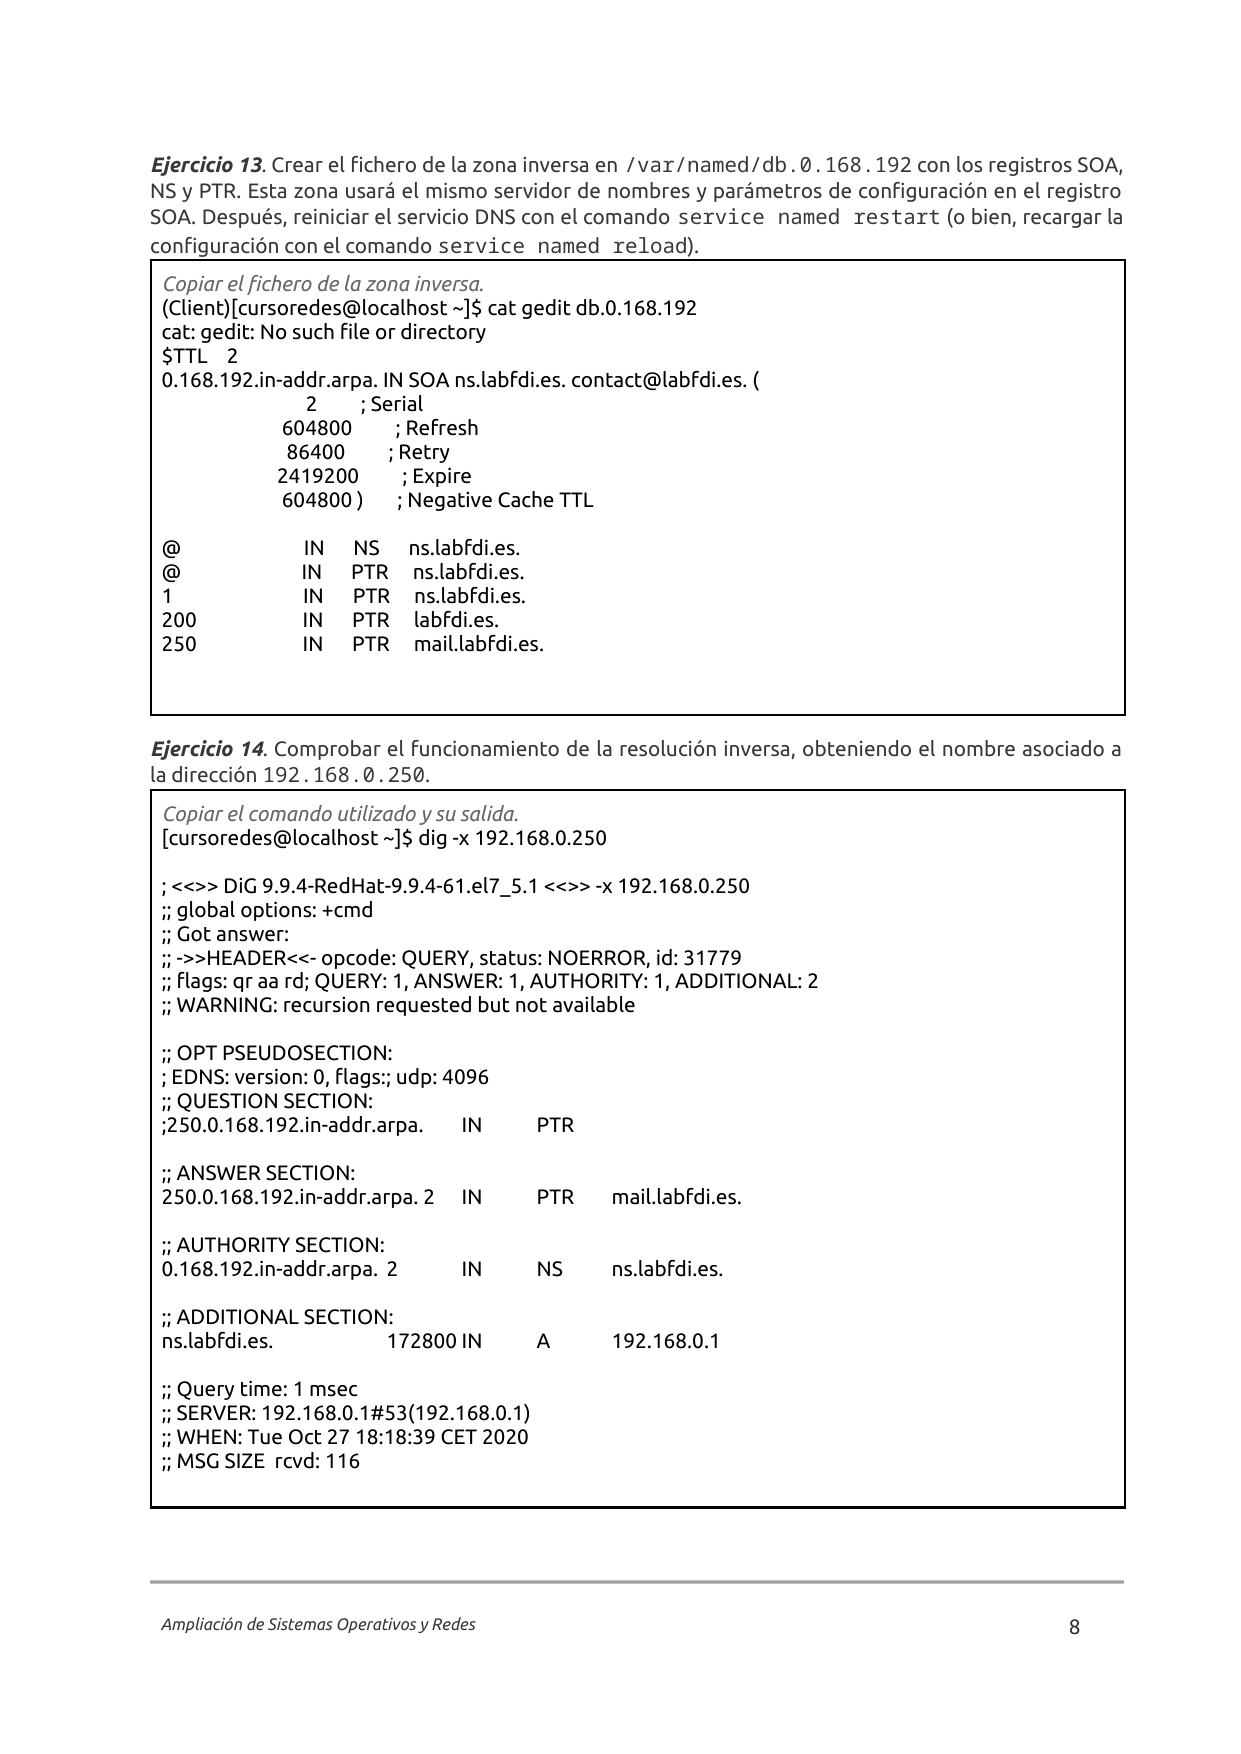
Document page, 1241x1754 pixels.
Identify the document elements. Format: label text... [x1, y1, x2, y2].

table_header Copiar el fichero de la zona inversa. (Client)[cursoredes@localhost ~]$ cat gedit db.0.168.192 cat: gedit: No such file or directory $TTL 2 0.168.192.in-addr.arpa. IN SOA ns.labfdi.es. contact@labfdi.es. ( 2 ; Serial 604800 ; Refresh 86400 ; Retry 2419200 ; Expire 604800 ) ; Negative Cache TTL @ IN NS ns.labfdi.es. @ IN PTR ns.labfdi.es. 1 IN PTR ns.labfdi.es. 200 IN PTR labfdi.es. 250 IN PTR mail.labfdi.es. [152, 261, 1124, 713]
table_header Copiar el comando utilizado y su salida. [cursoredes@localhost ~]$ dig -x 192.168.0.250 ; <<>> DiG 9.9.4-RedHat-9.9.4-61.el7_5.1 <<>> -x 192.168.0.250 ;; global options: +cmd ;; Got answer: ;; ->>HEADER<<- opcode: QUERY, status: NOERROR, id: 31779 ;; flags: qr aa rd; QUERY: 1, ANSWER: 1, AUTHORITY: 1, ADDITIONAL: 2 ;; WARNING: recursion requested but not available ;; OPT PSEUDOSECTION: ; EDNS: version: 0, flags:; udp: 4096 ;; QUESTION SECTION: ;250.0.168.192.in-addr.arpa. IN PTR ;; ANSWER SECTION: 250.0.168.192.in-addr.arpa. 2 IN PTR mail.labfdi.es. ;; AUTHORITY SECTION: 0.168.192.in-addr.arpa. 2 IN NS ns.labfdi.es. ;; ADDITIONAL SECTION: ns.labfdi.es. 172800 IN A 192.168.0.1 ;; Query time: 1 msec ;; SERVER: 192.168.0.1#53(192.168.0.1) ;; WHEN: Tue Oct 27 18:18:39 CET 2020 ;; MSG SIZE rcvd: 116 [152, 791, 1124, 1506]
text Ejercicio 13. Crear el fichero de la zona inversa en /var/named/db.0.168.192 con los registros SOA, NS y PTR. Esta zona usará el mismo servidor de nombres y parámetros de configuración en el registro SOA. Después, reiniciar el servicio DNS con el comando service named restart (o bien, recargar la configuración con el comando service named reload). [150, 150, 1124, 259]
text Ejercicio 14. Comprobar el funcionamiento de la resolución inversa, obteniendo el nombre asociado a la dirección 192.168.0.250. [150, 736, 1124, 789]
